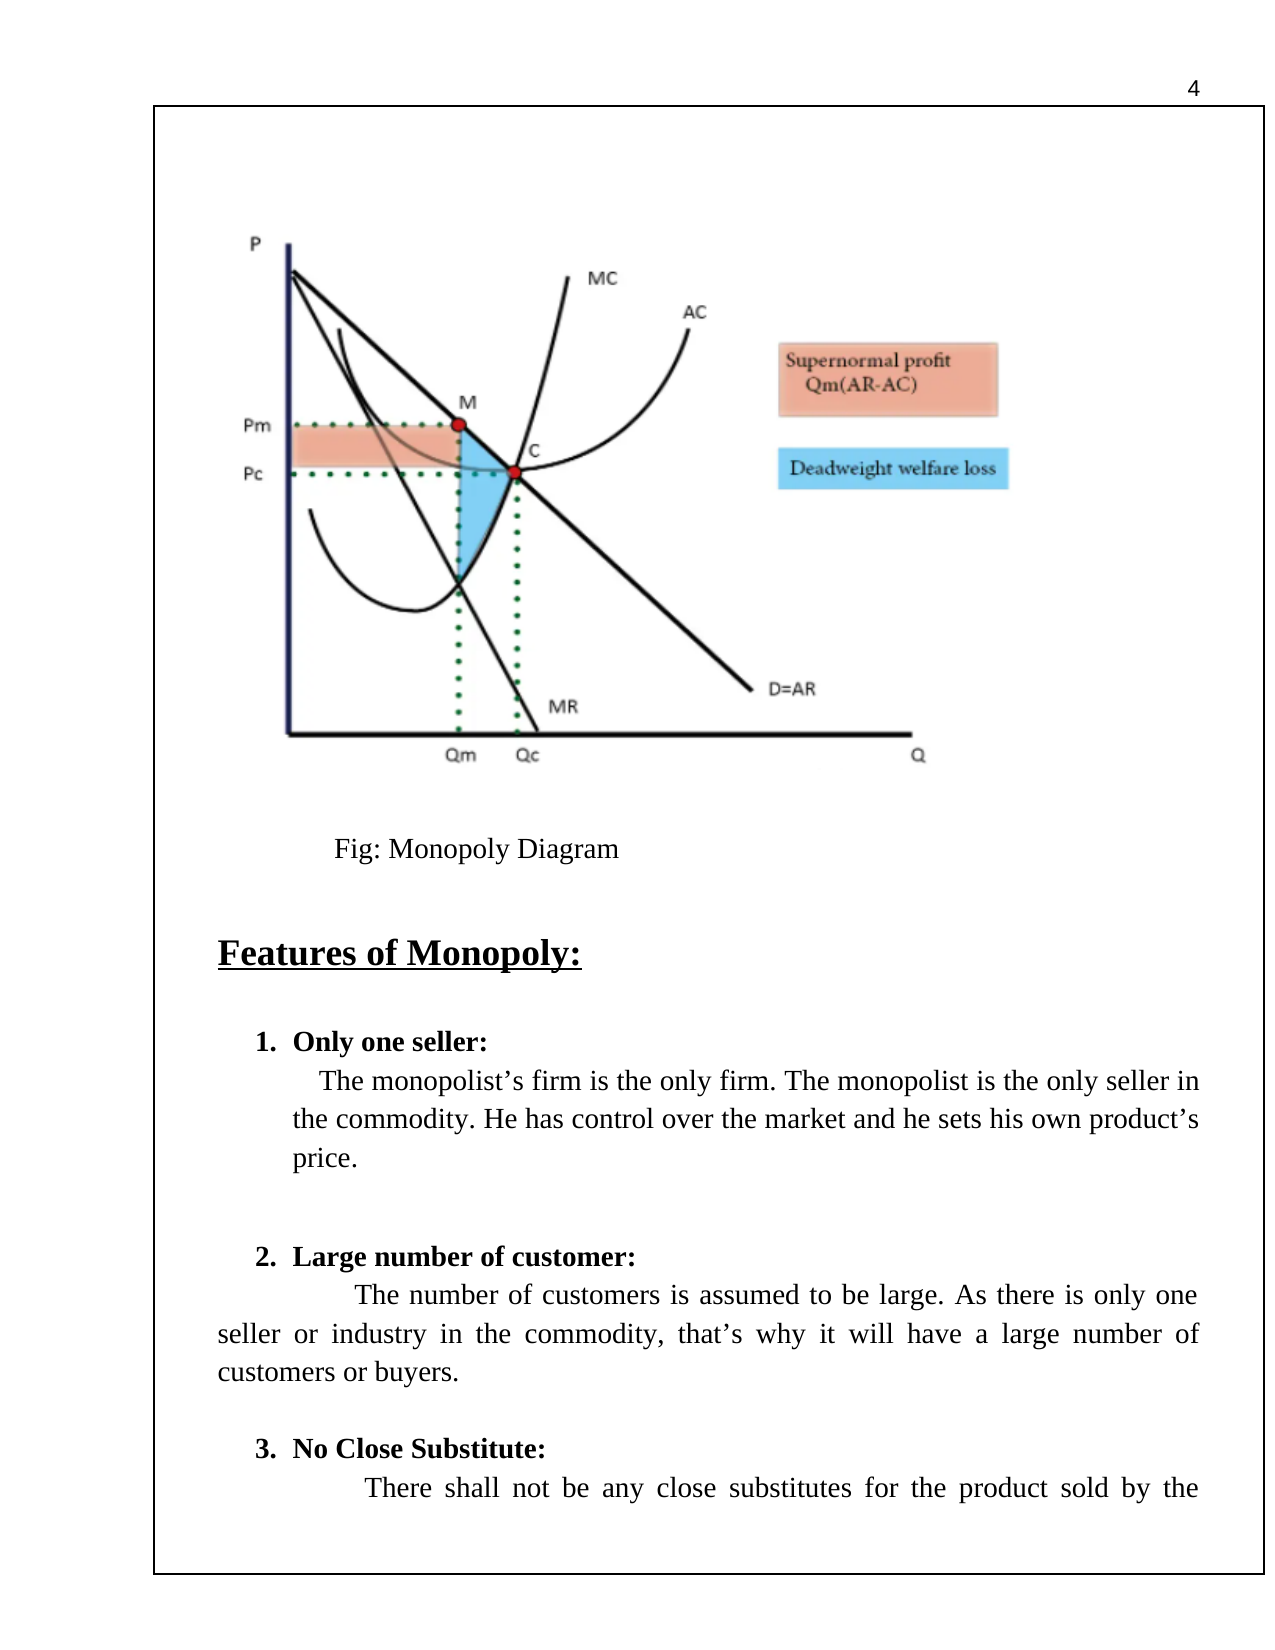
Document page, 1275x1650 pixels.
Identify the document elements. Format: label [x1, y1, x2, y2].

picture [220, 216, 1018, 770]
table_header [155, 107, 1263, 1573]
